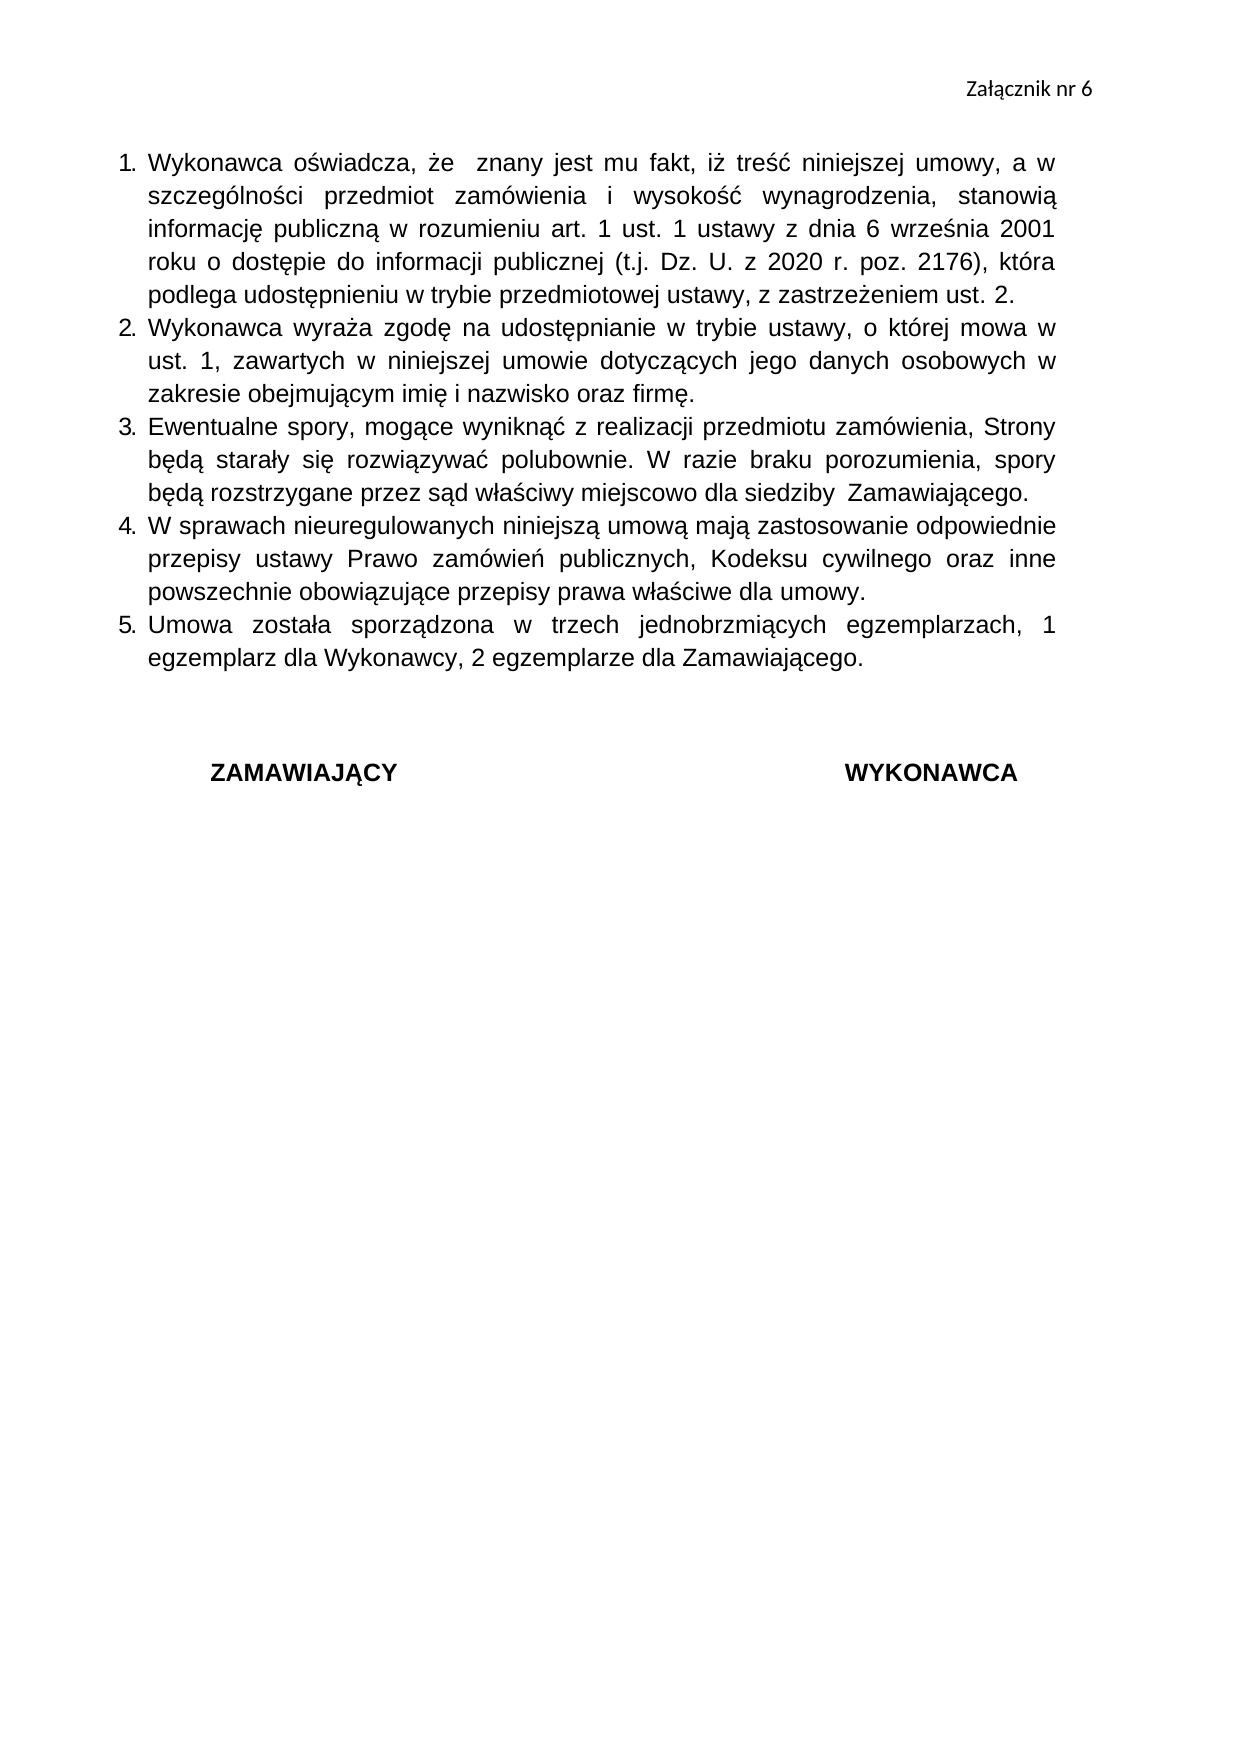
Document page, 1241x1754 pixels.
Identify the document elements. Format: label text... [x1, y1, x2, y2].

list W sprawach nieuregulowanych niniejszą umową mają zastosowanie odpowiednie przepisy ustawy Prawo zamówień publicznych, Kodeksu cywilnego oraz inne powszechnie obowiązujące przepisy prawa właściwe dla umowy. [118, 511, 1057, 606]
list Umowa została sporządzona w trzech jednobrzmiących egzemplarzach, 1 egzemplarz dla Wykonawcy, 2 egzemplarze dla Zamawiającego. [118, 610, 1057, 672]
subtitle ZAMAWIAJĄCY WYKONAWCA [148, 758, 1081, 787]
list Wykonawca oświadcza, że znany jest mu fakt, iż treść niniejszej umowy, a w szczególności przedmiot zamówienia i wysokość wynagrodzenia, stanowią informację publiczną w rozumieniu art. 1 ust. 1 ustawy z dnia 6 września 2001 roku o dostępie do informacji publicznej (t.j. Dz. U. z 2020 r. poz. 2176), która podlega udostępnieniu w trybie przedmiotowej ustawy, z zastrzeżeniem ust. 2. [118, 148, 1057, 308]
list Ewentualne spory, mogące wyniknąć z realizacji przedmiotu zamówienia, Strony będą starały się rozwiązywać polubownie. W razie braku porozumienia, spory będą rozstrzygane przez sąd właściwy miejscowo dla siedziby Zamawiającego. [118, 412, 1057, 507]
list Wykonawca wyraża zgodę na udostępnianie w trybie ustawy, o której mowa w ust. 1, zawartych w niniejszej umowie dotyczących jego danych osobowych w zakresie obejmującym imię i nazwisko oraz firmę. [118, 313, 1057, 407]
